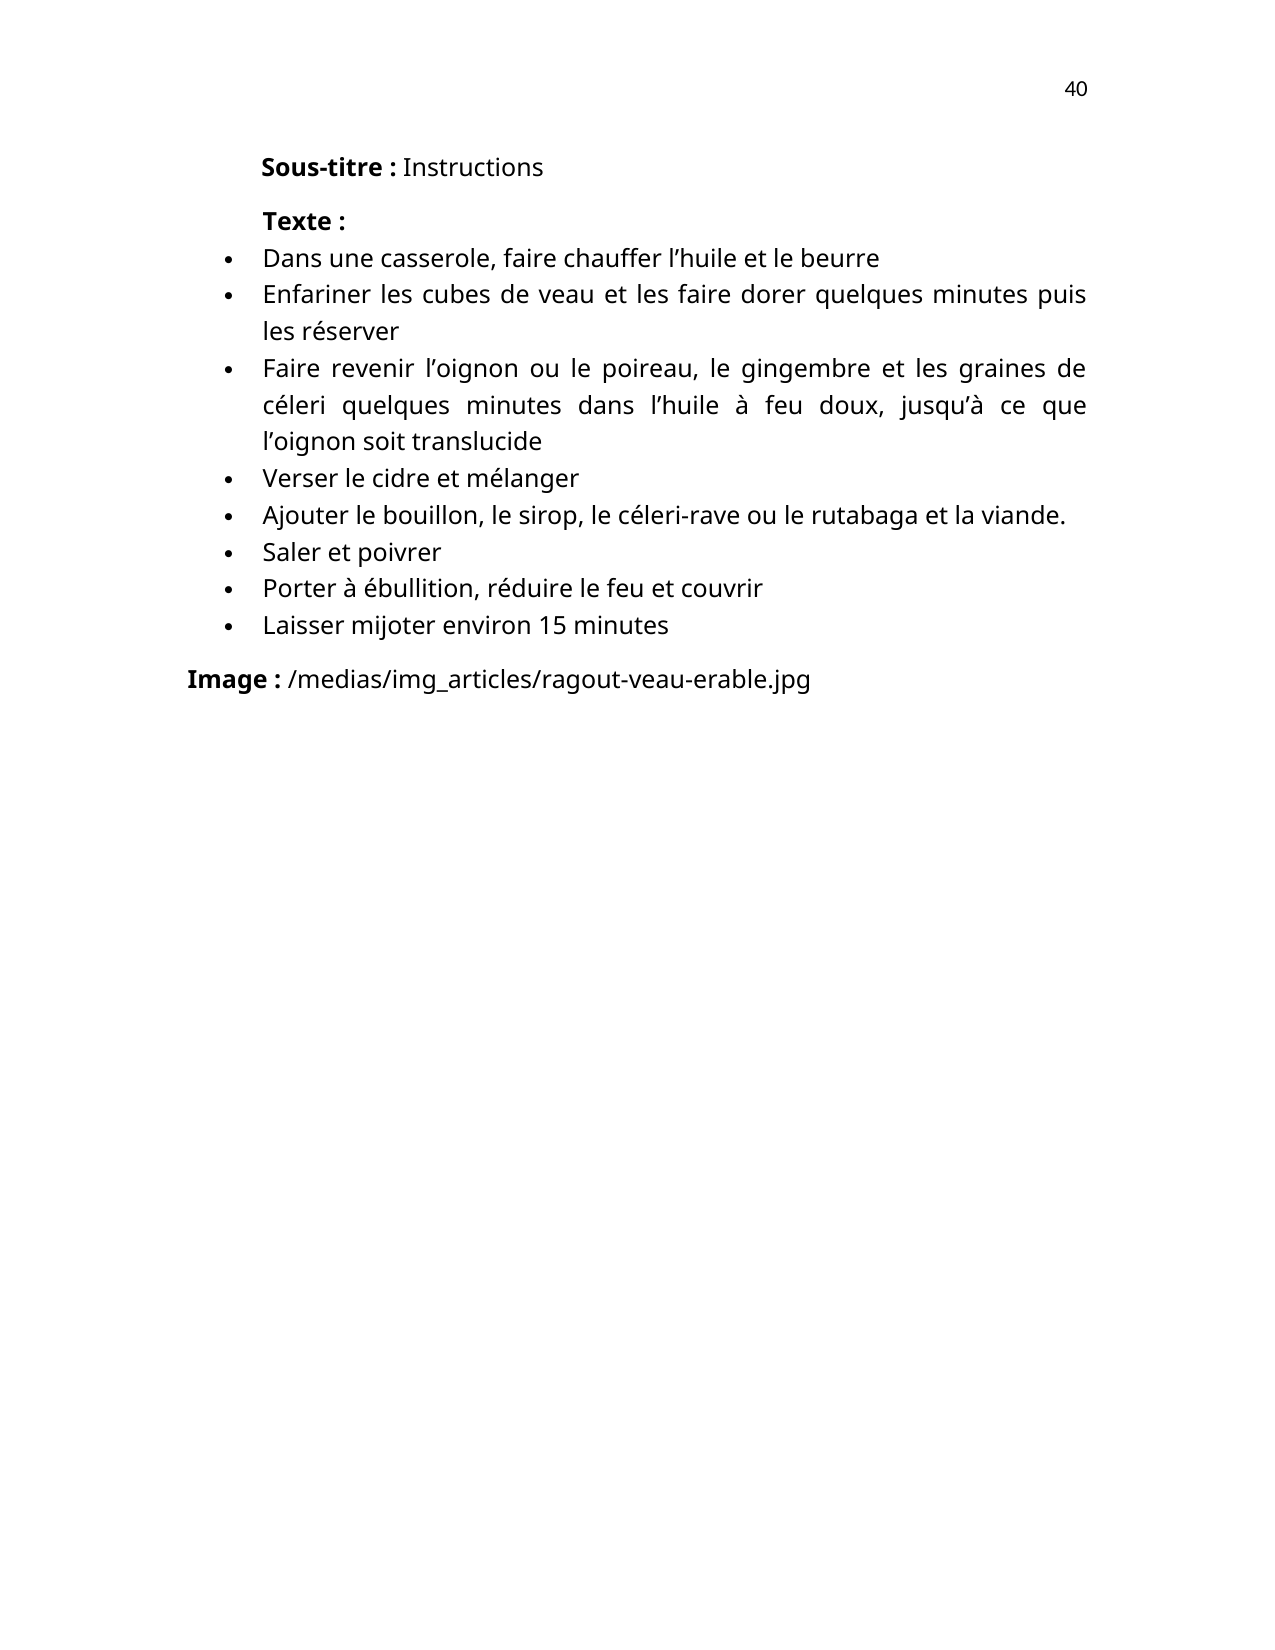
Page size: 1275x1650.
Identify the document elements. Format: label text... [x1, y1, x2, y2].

list Dans une casserole, faire chauffer l’huile et le beurre [225, 240, 1087, 274]
list Enfariner les cubes de veau et les faire dorer quelques minutes puis les réserver [225, 277, 1087, 348]
list Saler et poivrer [225, 534, 1087, 568]
list Laisser mijoter environ 15 minutes [225, 608, 1087, 642]
list Ajouter le bouillon, le sirop, le céleri-rave ou le rutabaga et la viande. [225, 498, 1087, 532]
text Sous-titre : Instructions [225, 150, 1087, 184]
list Porter à ébullition, réduire le feu et couvrir [225, 571, 1087, 605]
list Texte : [262, 203, 1087, 237]
list Faire revenir l’oignon ou le poireau, le gingembre et les graines de céleri quelques minutes dans l’huile à feu doux, jusqu’à ce que l’oignon soit translucide [225, 351, 1087, 458]
list Verser le cidre et mélanger [225, 461, 1087, 495]
text Image : /medias/img_articles/ragout-veau-erable.jpg [187, 661, 1087, 695]
